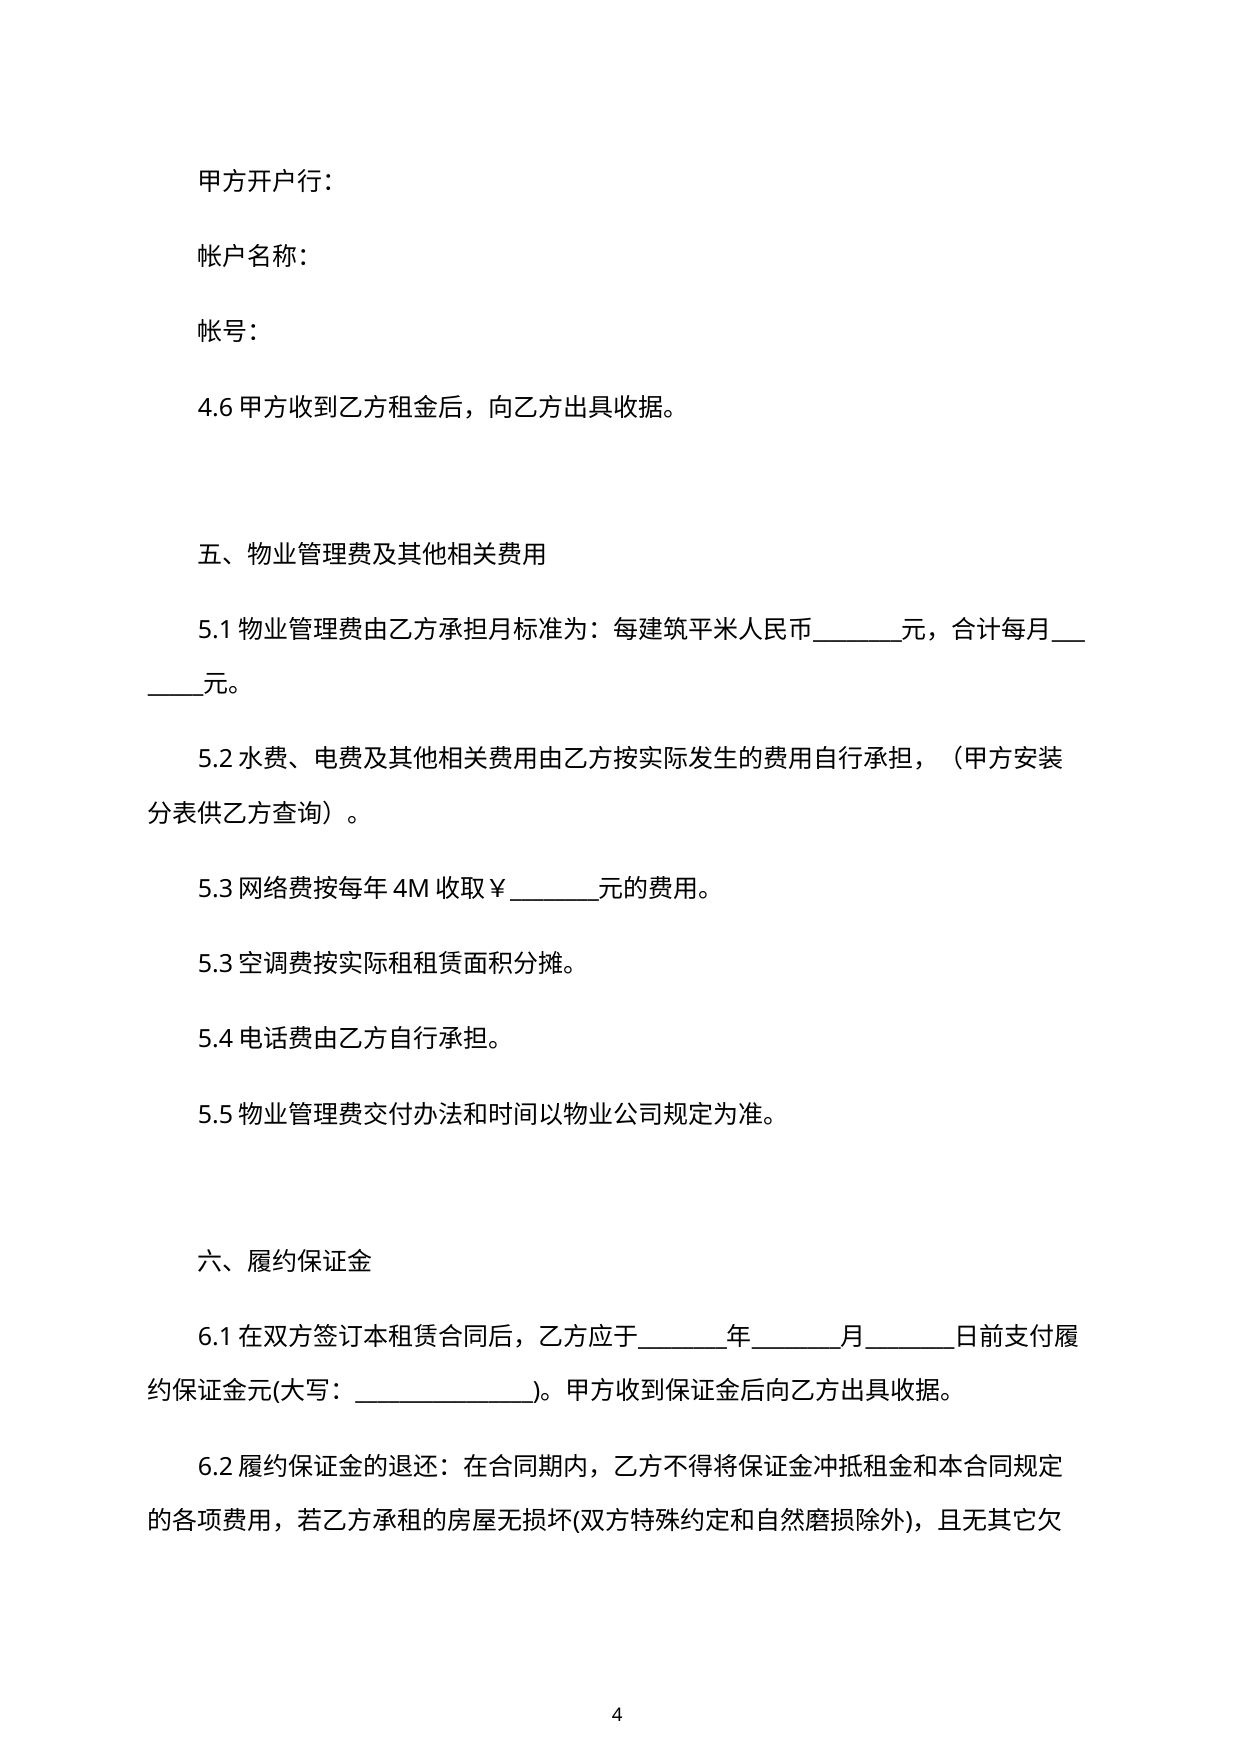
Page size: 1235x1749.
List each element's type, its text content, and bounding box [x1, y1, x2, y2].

text 甲方开户行： [148, 161, 1087, 198]
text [148, 1446, 1087, 1537]
text 六、履约保证金 [148, 1241, 1087, 1277]
text 五、物业管理费及其他相关费用 [148, 534, 1087, 570]
text 6.1在双方签订本租赁合同后，乙方应于________年________月________日前支付履约保证金元(大写：________________)。甲方收到保证金后向乙方出具收据。 [148, 1316, 1087, 1407]
text 5.3网络费按每年4M收取￥________元的费用。 [148, 868, 1087, 905]
text 5.2水费、电费及其他相关费用由乙方按实际发生的费用自行承担，（甲方安装分表供乙方查询）。 [148, 739, 1087, 829]
text 帐号： [148, 312, 1087, 348]
text 5.4电话费由乙方自行承担。 [148, 1019, 1087, 1055]
text 4.6甲方收到乙方租金后，向乙方出具收据。 [148, 387, 1087, 423]
text 5.5物业管理费交付办法和时间以物业公司规定为准。 [148, 1094, 1087, 1130]
text 5.1物业管理费由乙方承担月标准为：每建筑平米人民币________元，合计每月________元。 [148, 609, 1087, 700]
text 帐户名称： [148, 237, 1087, 273]
text 5.3空调费按实际租租赁面积分摊。 [148, 944, 1087, 980]
